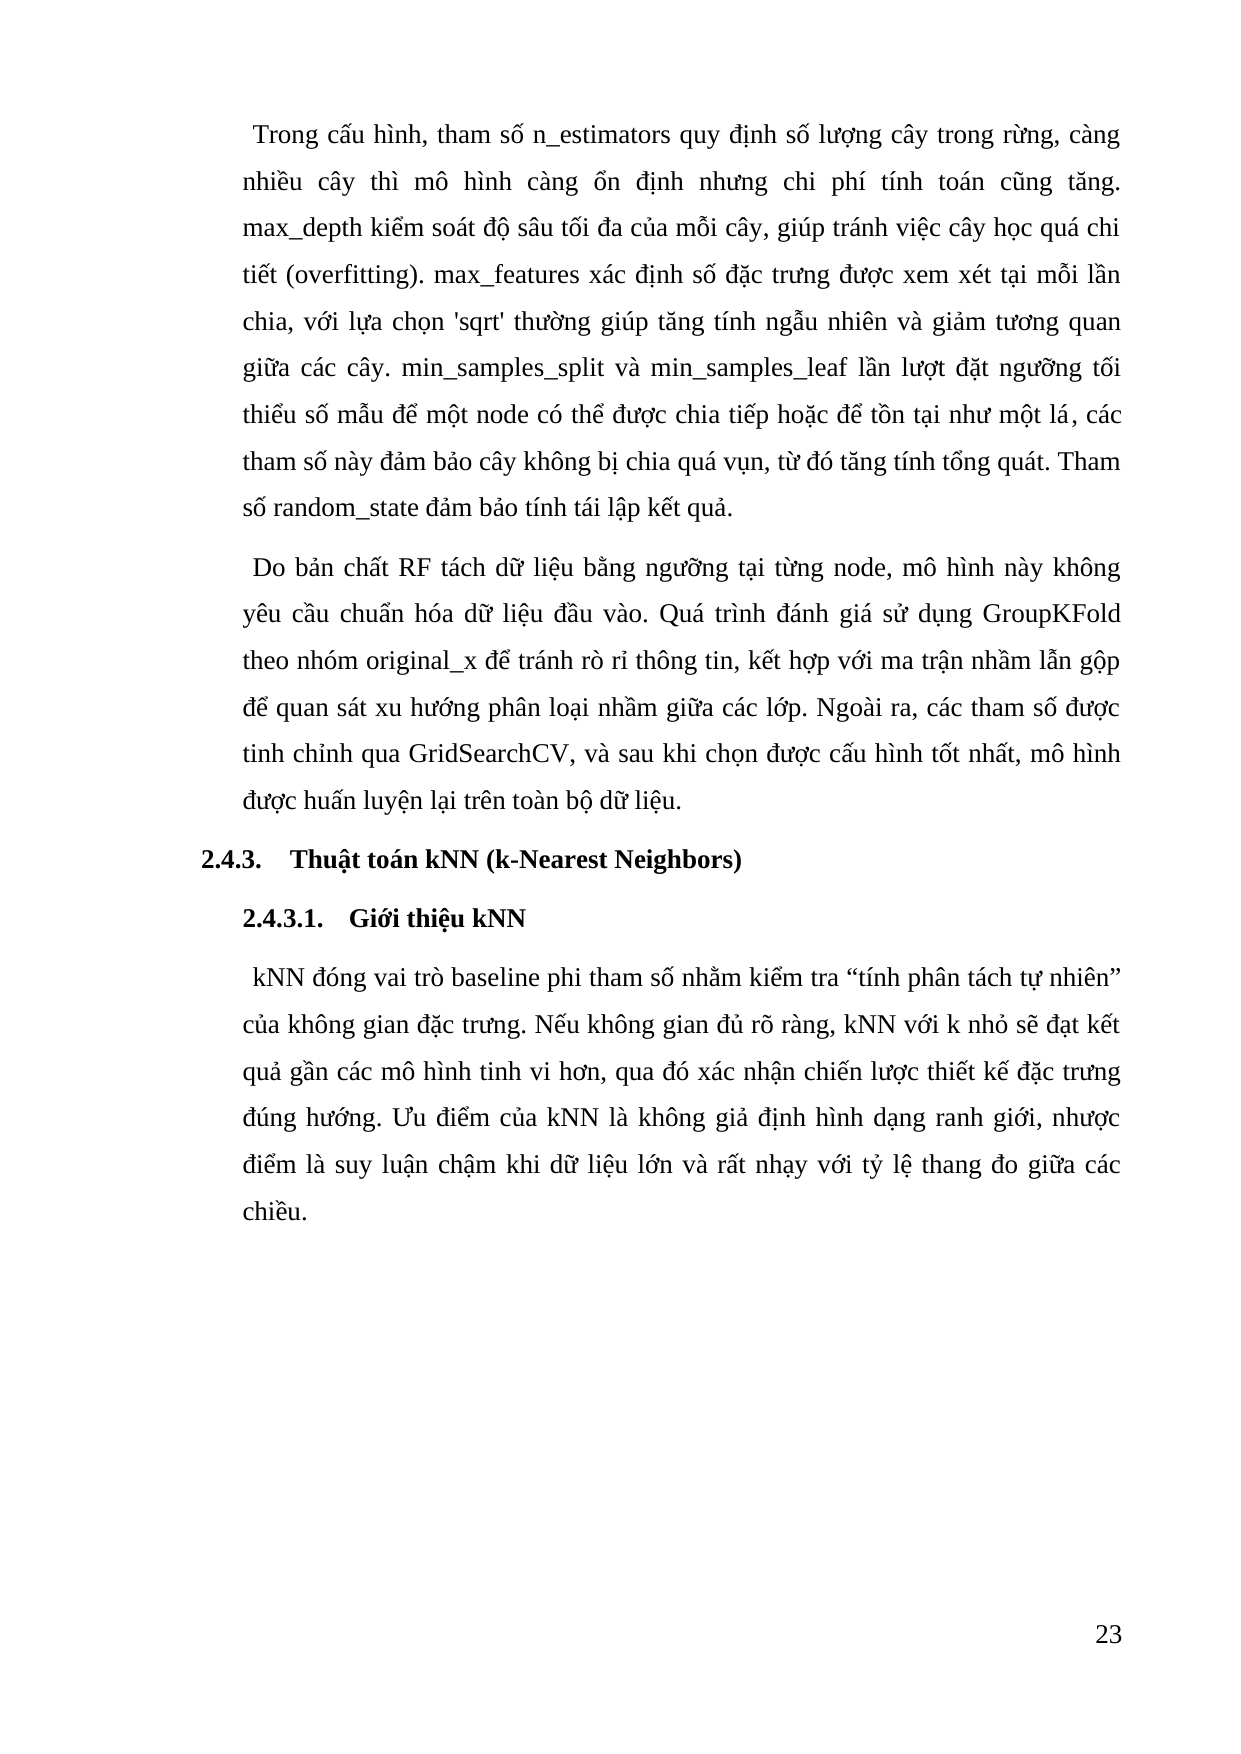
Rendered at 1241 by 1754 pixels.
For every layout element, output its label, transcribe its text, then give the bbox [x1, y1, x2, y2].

subtitle Giới thiệu kNN [242, 902, 1122, 933]
text Trong cấu hình, tham số n_estimators quy định số lượng cây trong rừng, càng nhiều cây thì mô hình càng ổn định nhưng chi phí tính toán cũng tăng. max_depth kiểm soát độ sâu tối đa của mỗi cây, giúp tránh việc cây học quá chi tiết (overfitting). max_features xác định số đặc trưng được xem xét tại mỗi lần chia, với lựa chọn 'sqrt' thường giúp tăng tính ngẫu nhiên và giảm tương quan giữa các cây. min_samples_split và min_samples_leaf lần lượt đặt ngưỡng tối thiểu số mẫu để một node có thể được chia tiếp hoặc để tồn tại như một lá, các tham số này đảm bảo cây không bị chia quá vụn, từ đó tăng tính tổng quát. Tham số random_state đảm bảo tính tái lập kết quả. [242, 118, 1122, 523]
subtitle Thuật toán kNN (k-Nearest Neighbors) [201, 843, 1122, 874]
text Do bản chất RF tách dữ liệu bằng ngưỡng tại từng node, mô hình này không yêu cầu chuẩn hóa dữ liệu đầu vào. Quá trình đánh giá sử dụng GroupKFold theo nhóm original_x để tránh rò rỉ thông tin, kết hợp với ma trận nhầm lẫn gộp để quan sát xu hướng phân loại nhầm giữa các lớp. Ngoài ra, các tham số được tinh chỉnh qua GridSearchCV, và sau khi chọn được cấu hình tốt nhất, mô hình được huấn luyện lại trên toàn bộ dữ liệu. [242, 551, 1122, 815]
text kNN đóng vai trò baseline phi tham số nhằm kiểm tra “tính phân tách tự nhiên” của không gian đặc trưng. Nếu không gian đủ rõ ràng, kNN với k nhỏ sẽ đạt kết quả gần các mô hình tinh vi hơn, qua đó xác nhận chiến lược thiết kế đặc trưng đúng hướng. Ưu điểm của kNN là không giả định hình dạng ranh giới, nhược điểm là suy luận chậm khi dữ liệu lớn và rất nhạy với tỷ lệ thang đo giữa các chiều. [242, 961, 1122, 1226]
